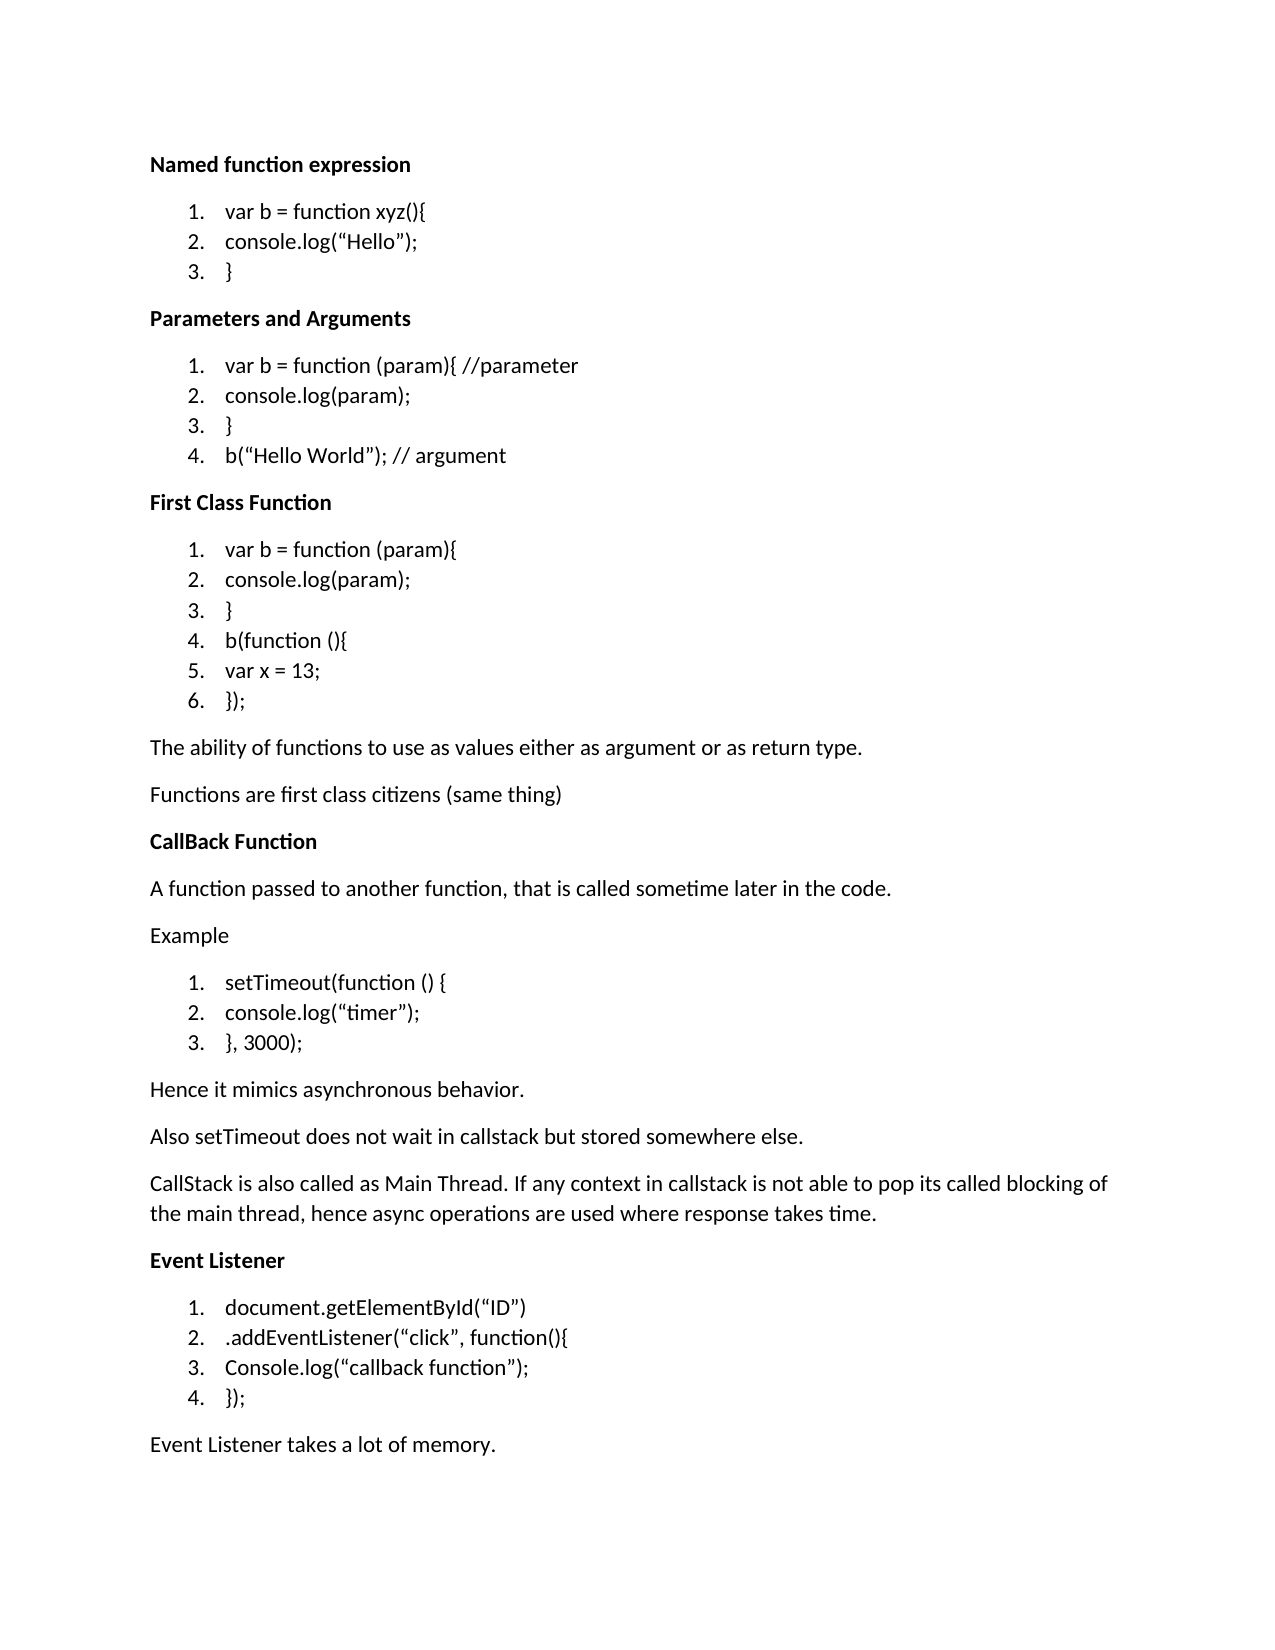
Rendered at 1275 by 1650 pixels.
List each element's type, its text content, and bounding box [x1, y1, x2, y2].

list console.log(param); [187, 566, 1125, 594]
list b(“Hello World”); // argument [187, 442, 1125, 470]
text Functions are first class citizens (same thing) [150, 780, 1125, 808]
list console.log(param); [187, 381, 1125, 409]
list console.log(“timer”); [187, 998, 1125, 1026]
text CallStack is also called as Main Thread. If any context in callstack is not able to pop its called blocking of the main thread, hence async operations are used where response takes time. [150, 1169, 1125, 1227]
text Also setTimeout does not wait in callstack but stored somewhere else. [150, 1122, 1125, 1150]
text Example [150, 921, 1125, 949]
text The ability of functions to use as values either as argument or as return type. [150, 733, 1125, 761]
list }, 3000); [187, 1028, 1125, 1056]
list Console.log(“callback function”); [187, 1353, 1125, 1381]
list var b = function xyz(){ [187, 197, 1125, 225]
list }); [187, 1383, 1125, 1411]
list .addEventListener(“click”, function(){ [187, 1323, 1125, 1351]
text Event Listener takes a lot of memory. [150, 1430, 1125, 1458]
list } [187, 257, 1125, 285]
text Hence it mimics asynchronous behavior. [150, 1075, 1125, 1103]
text Event Listener [150, 1246, 1125, 1274]
list console.log(“Hello”); [187, 227, 1125, 255]
list var b = function (param){ [187, 535, 1125, 563]
list } [187, 596, 1125, 624]
list document.getElementById(“ID”) [187, 1293, 1125, 1321]
text First Class Function [150, 488, 1125, 517]
list b(function (){ [187, 626, 1125, 654]
text CallBack Function [150, 827, 1125, 855]
list }); [187, 686, 1125, 714]
list setTimeout(function () { [187, 968, 1125, 996]
text A function passed to another function, that is called sometime later in the code. [150, 874, 1125, 902]
list var b = function (param){ //parameter [187, 351, 1125, 379]
text Named function expression [150, 150, 1125, 178]
list var x = 13; [187, 656, 1125, 684]
text Parameters and Arguments [150, 304, 1125, 332]
list } [187, 411, 1125, 439]
